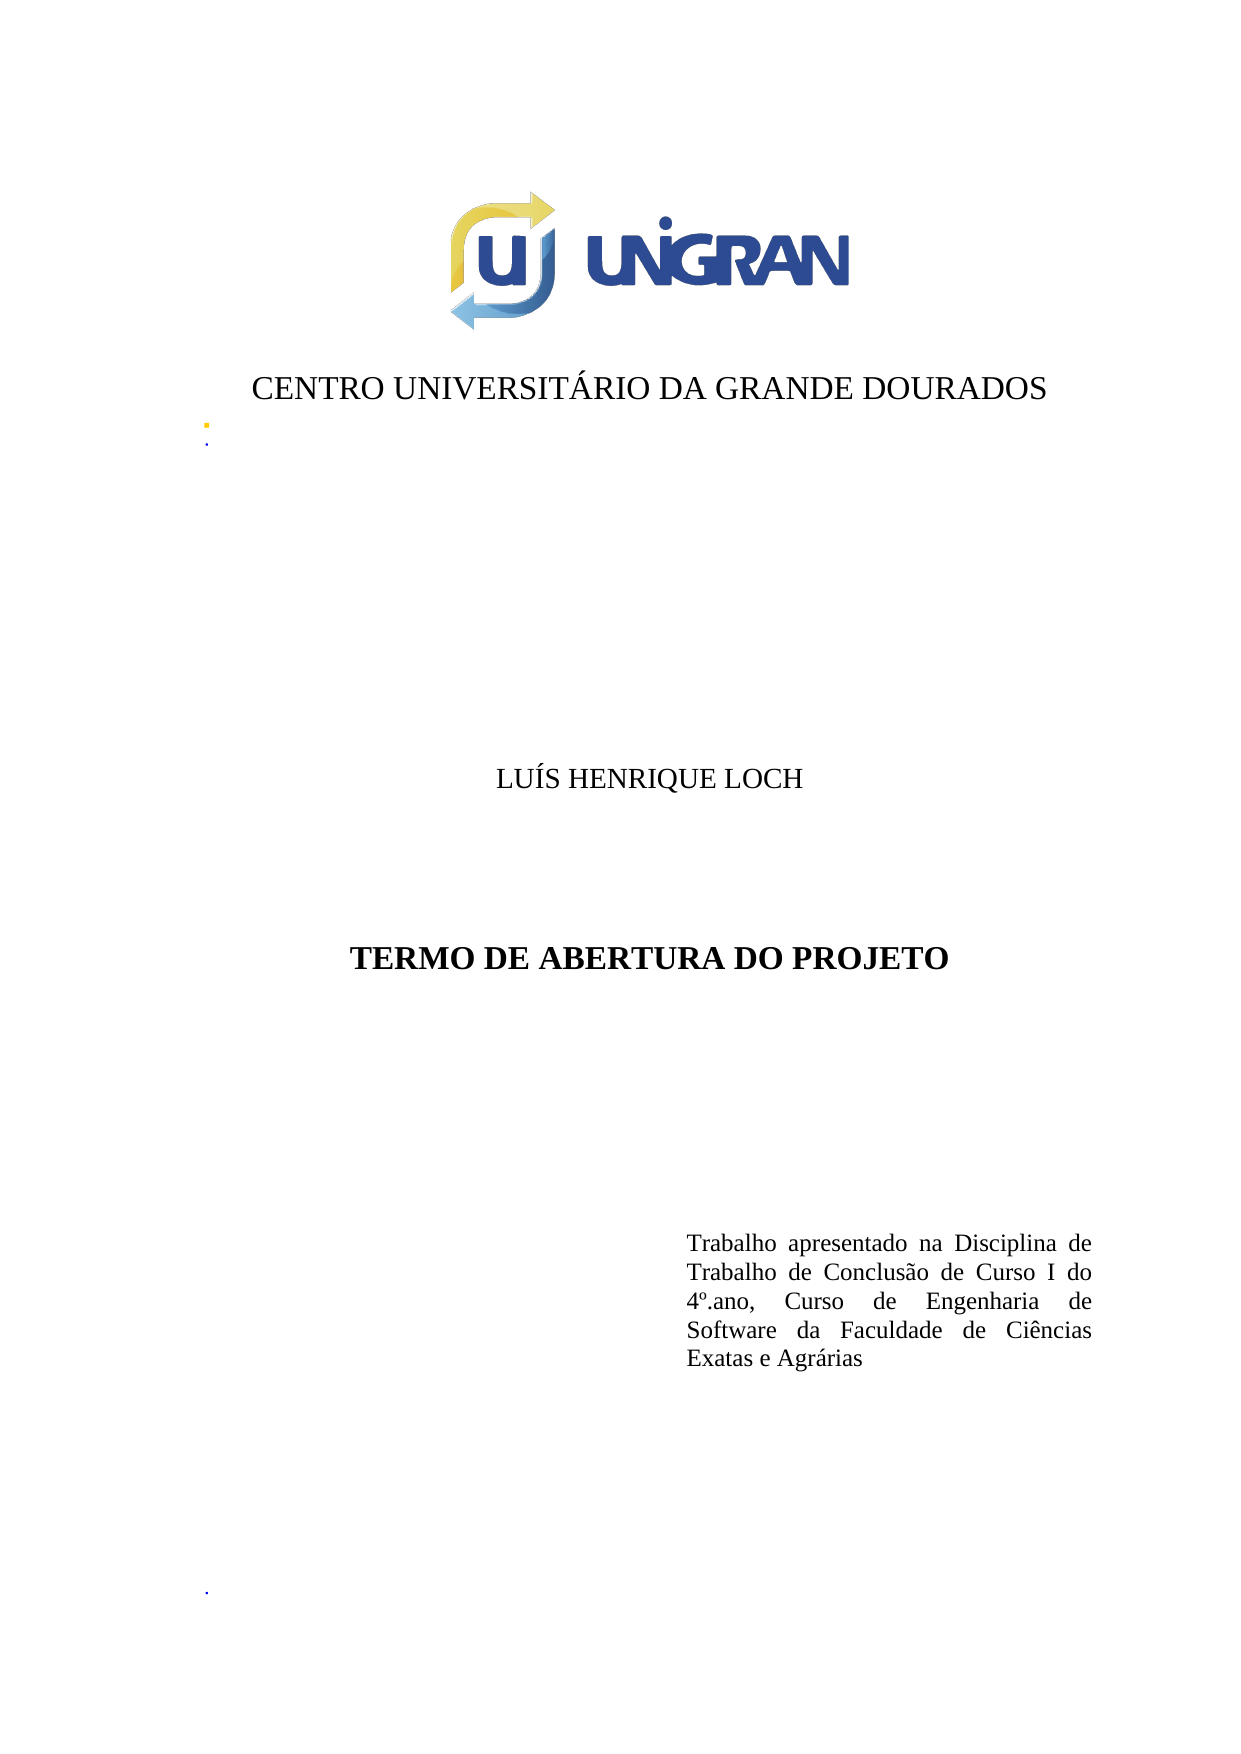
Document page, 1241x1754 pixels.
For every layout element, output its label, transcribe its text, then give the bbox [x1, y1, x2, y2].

text CENTRO UNIVERSITÁRIO DA GRANDE DOURADOS [207, 368, 1092, 406]
text LUÍS HENRIQUE LOCH [207, 761, 1092, 794]
picture [450, 191, 849, 330]
text Trabalho apresentado na Disciplina de Trabalho de Conclusão de Curso I do 4º.ano, Curso de Engenharia de Software da Faculdade de Ciências Exatas e Agrárias [686, 1228, 1092, 1372]
text TERMO DE ABERTURA DO PROJETO [207, 938, 1092, 977]
